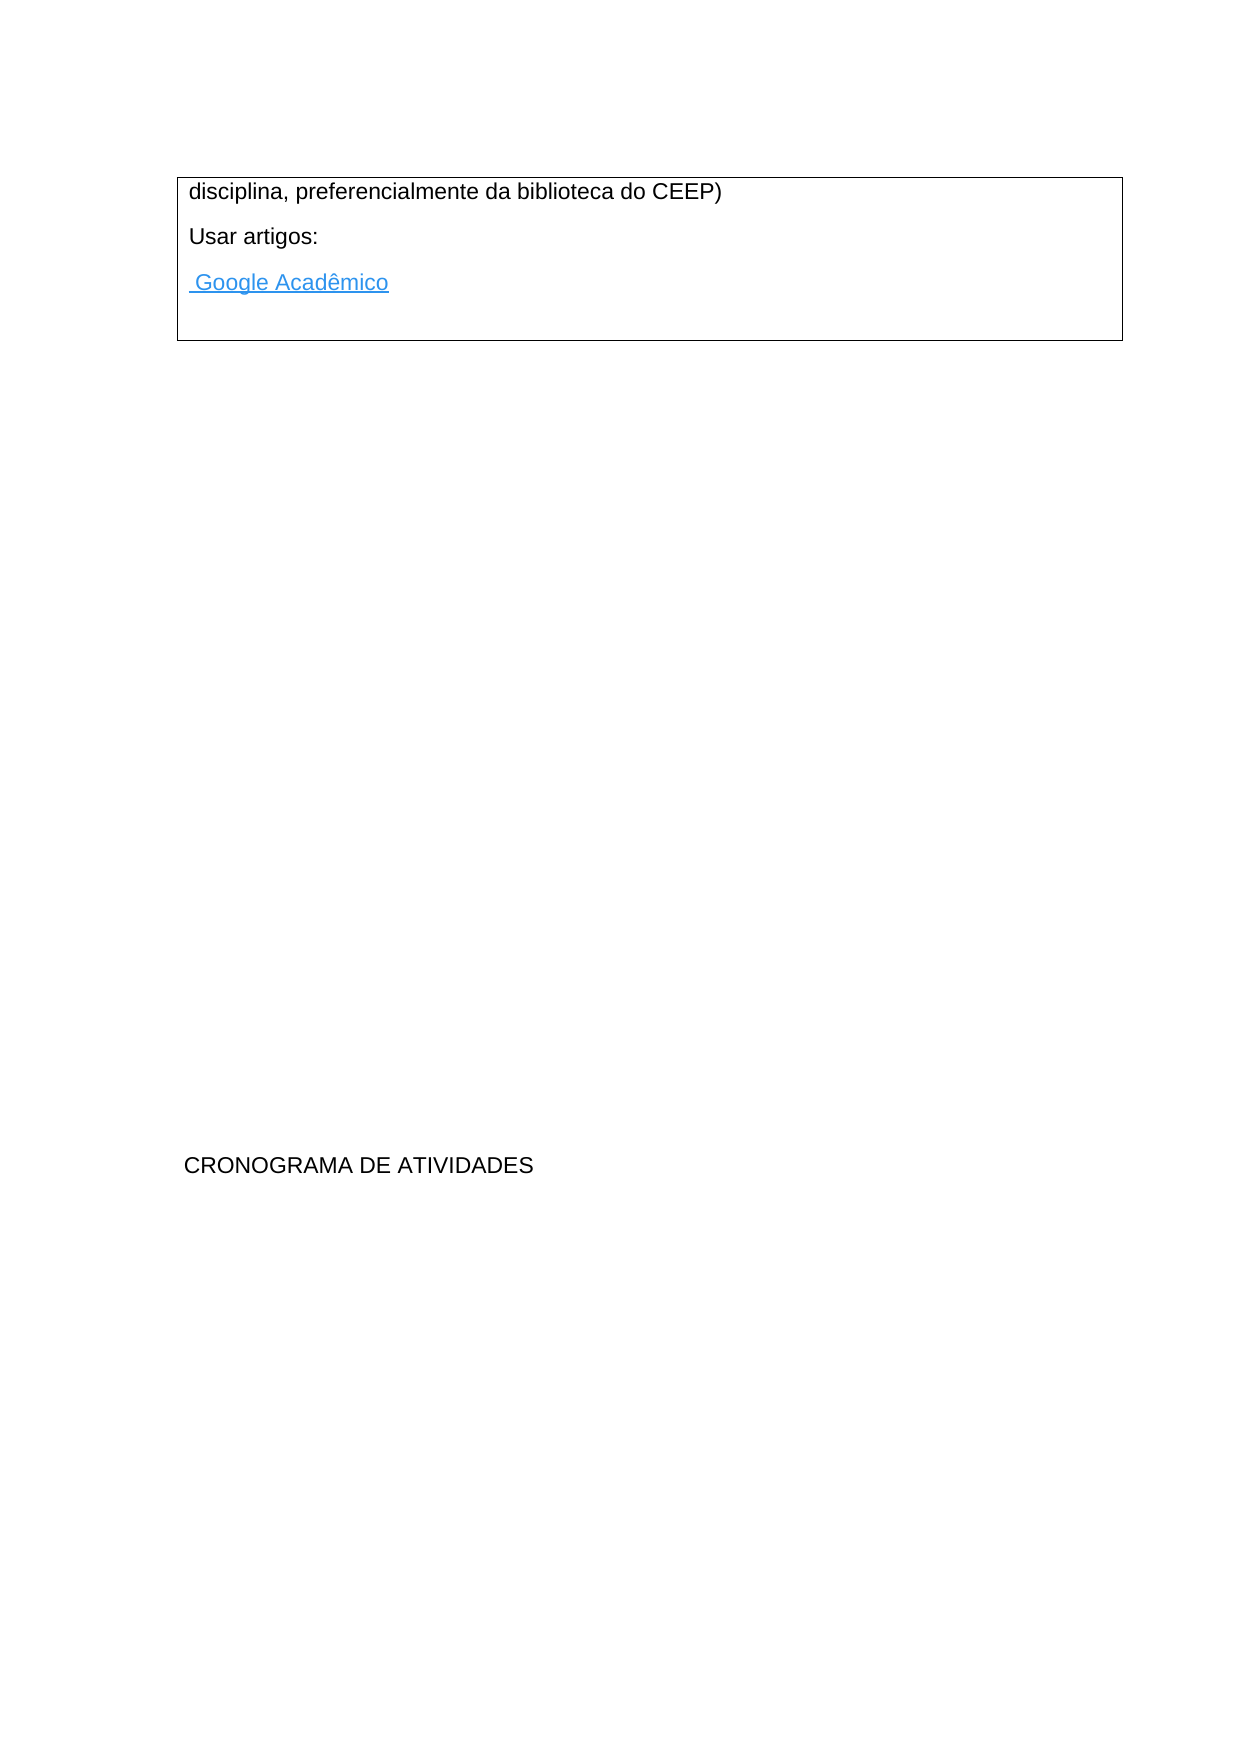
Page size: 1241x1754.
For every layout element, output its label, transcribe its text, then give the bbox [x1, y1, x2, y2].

text CRONOGRAMA DE ATIVIDADES [177, 1152, 1122, 1179]
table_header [178, 178, 1122, 339]
